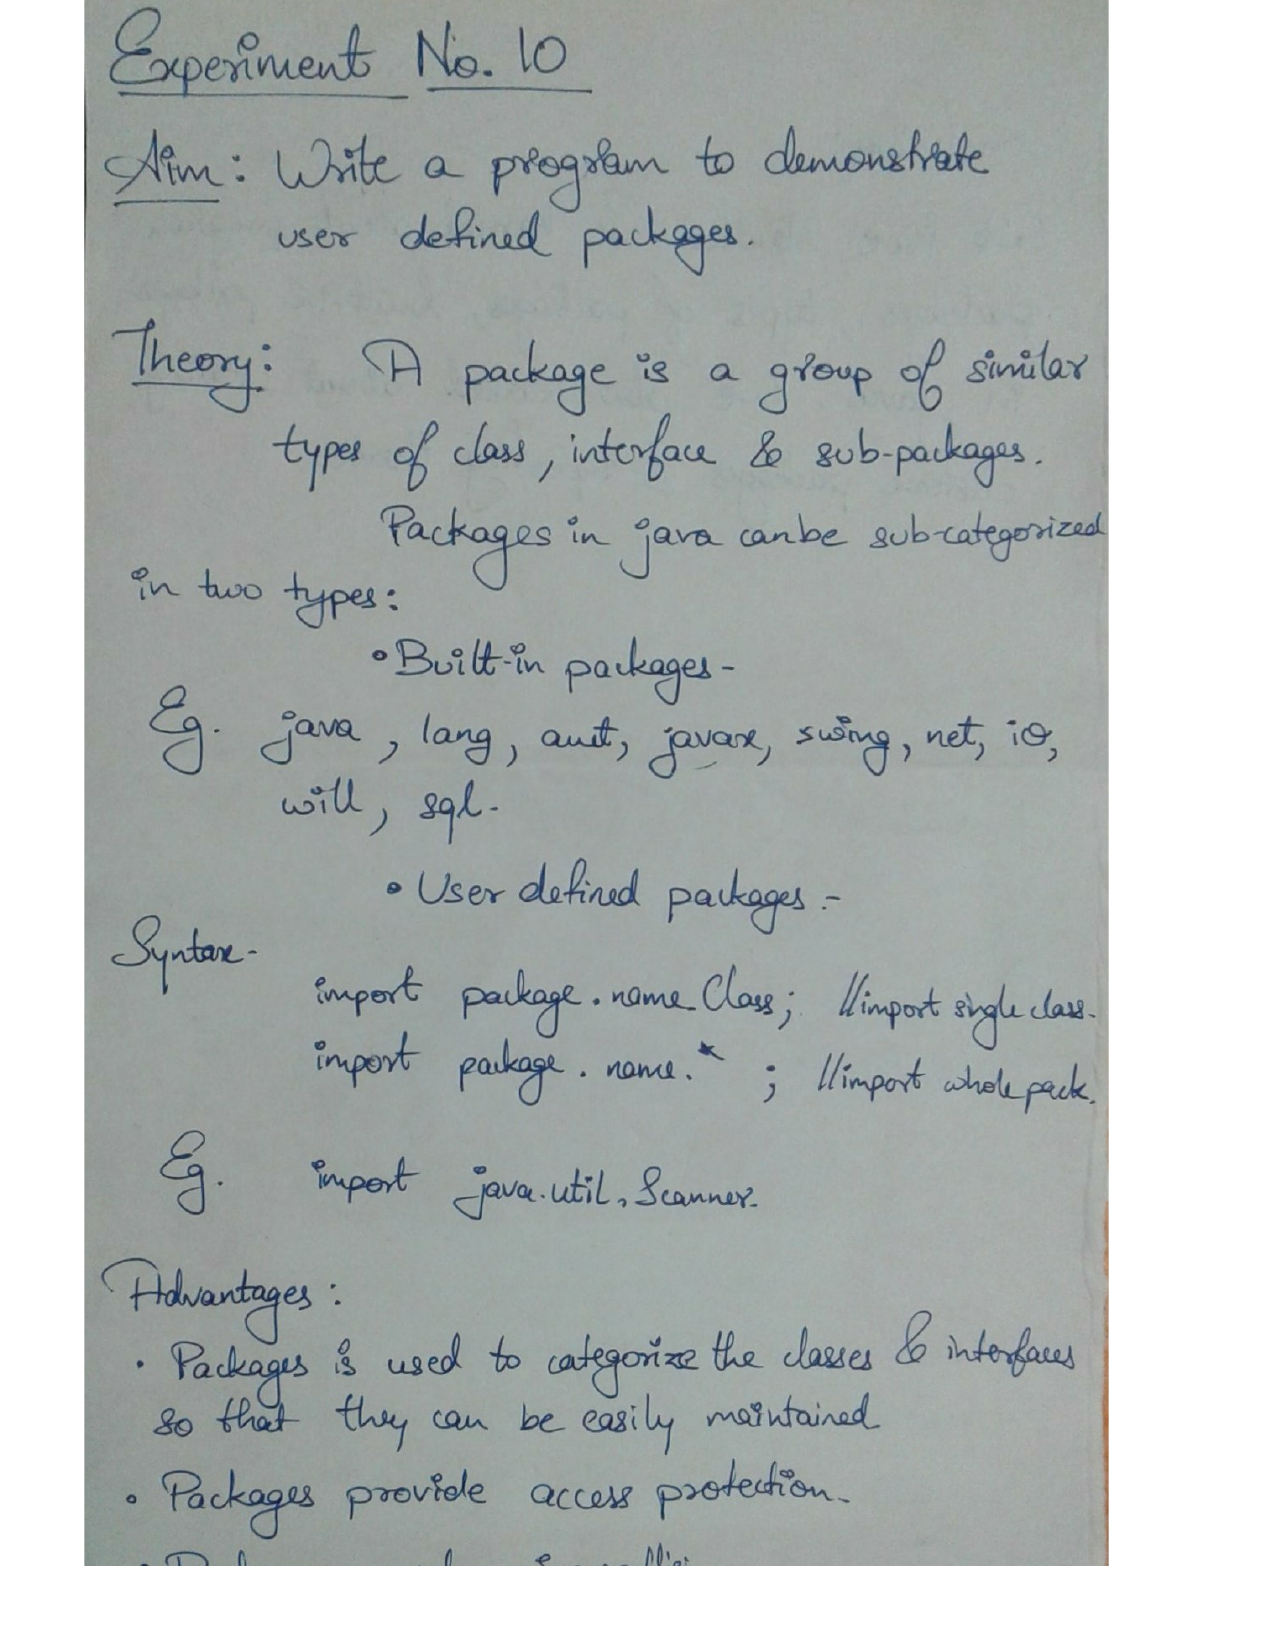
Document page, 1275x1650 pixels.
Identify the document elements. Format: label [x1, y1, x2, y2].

picture [84, 0, 1109, 1566]
